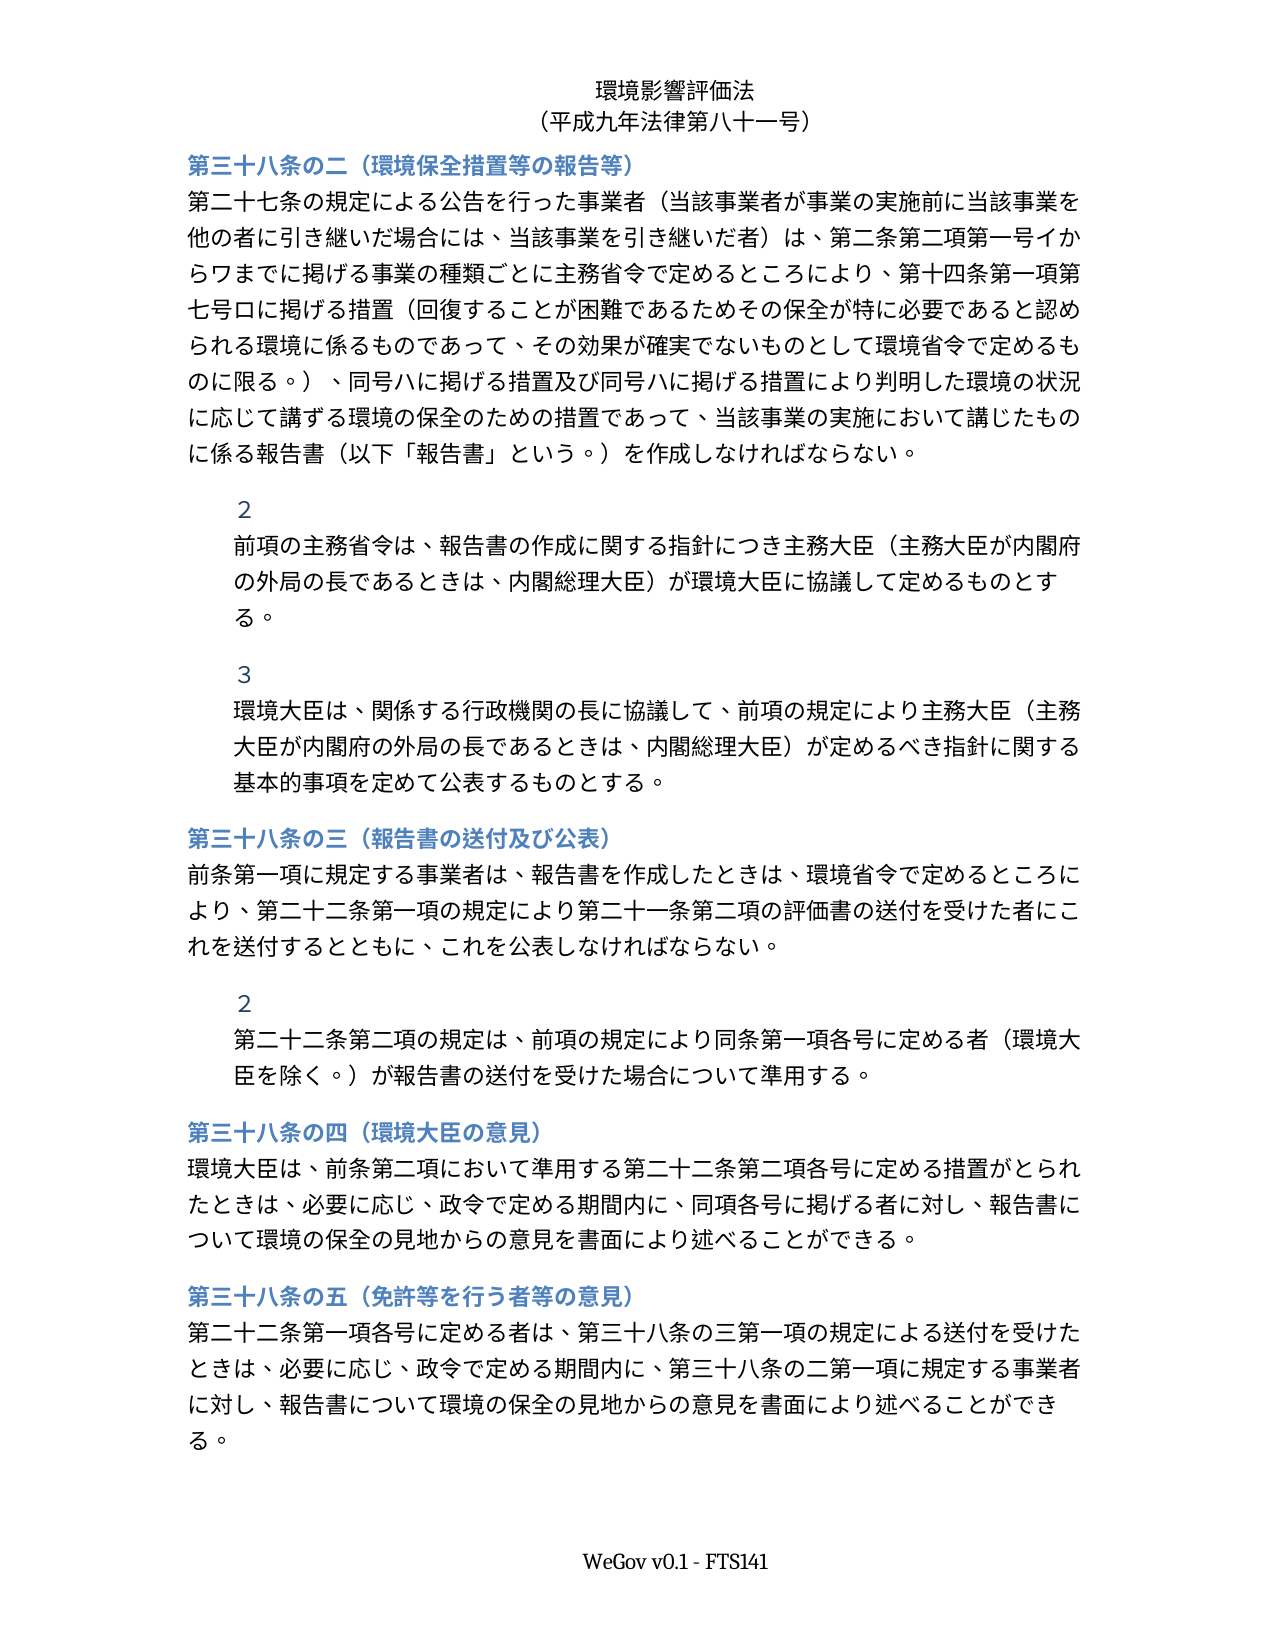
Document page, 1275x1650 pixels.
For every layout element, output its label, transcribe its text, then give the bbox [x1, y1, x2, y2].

text 第二十七条の規定による公告を行った事業者（当該事業者が事業の実施前に当該事業を他の者に引き継いだ場合には、当該事業を引き継いだ者）は、第二条第二項第一号イからワまでに掲げる事業の種類ごとに主務省令で定めるところにより、第十四条第一項第七号ロに掲げる措置（回復することが困難であるためその保全が特に必要であると認められる環境に係るものであって、その効果が確実でないものとして環境省令で定めるものに限る。）、同号ハに掲げる措置及び同号ハに掲げる措置により判明した環境の状況に応じて講ずる環境の保全のための措置であって、当該事業の実施において講じたものに係る報告書（以下「報告書」という。）を作成しなければならない。 [187, 186, 1087, 469]
text 第二十二条第一項各号に定める者は、第三十八条の三第一項の規定による送付を受けたときは、必要に応じ、政令で定める期間内に、第三十八条の二第一項に規定する事業者に対し、報告書について環境の保全の見地からの意見を書面により述べることができる。 [187, 1317, 1087, 1456]
subtitle 第三十八条の二（環境保全措置等の報告等） [187, 150, 1087, 181]
subtitle 第三十八条の三（報告書の送付及び公表） [187, 823, 1087, 855]
text 前項の主務省令は、報告書の作成に関する指針につき主務大臣（主務大臣が内閣府の外局の長であるときは、内閣総理大臣）が環境大臣に協議して定めるものとする。 [233, 530, 1087, 633]
text 環境大臣は、前条第二項において準用する第二十二条第二項各号に定める措置がとられたときは、必要に応じ、政令で定める期間内に、同項各号に掲げる者に対し、報告書について環境の保全の見地からの意見を書面により述べることができる。 [187, 1153, 1087, 1256]
text 環境大臣は、関係する行政機関の長に協議して、前項の規定により主務大臣（主務大臣が内閣府の外局の長であるときは、内閣総理大臣）が定めるべき指針に関する基本的事項を定めて公表するものとする。 [233, 695, 1087, 798]
text 第二十二条第二項の規定は、前項の規定により同条第一項各号に定める者（環境大臣を除く。）が報告書の送付を受けた場合について準用する。 [233, 1024, 1087, 1091]
subtitle ２ [233, 988, 1087, 1019]
subtitle ３ [233, 659, 1087, 690]
subtitle 第三十八条の五（免許等を行う者等の意見） [187, 1281, 1087, 1312]
subtitle ２ [233, 494, 1087, 526]
text 前条第一項に規定する事業者は、報告書を作成したときは、環境省令で定めるところにより、第二十二条第一項の規定により第二十一条第二項の評価書の送付を受けた者にこれを送付するとともに、これを公表しなければならない。 [187, 859, 1087, 962]
subtitle 第三十八条の四（環境大臣の意見） [187, 1117, 1087, 1148]
